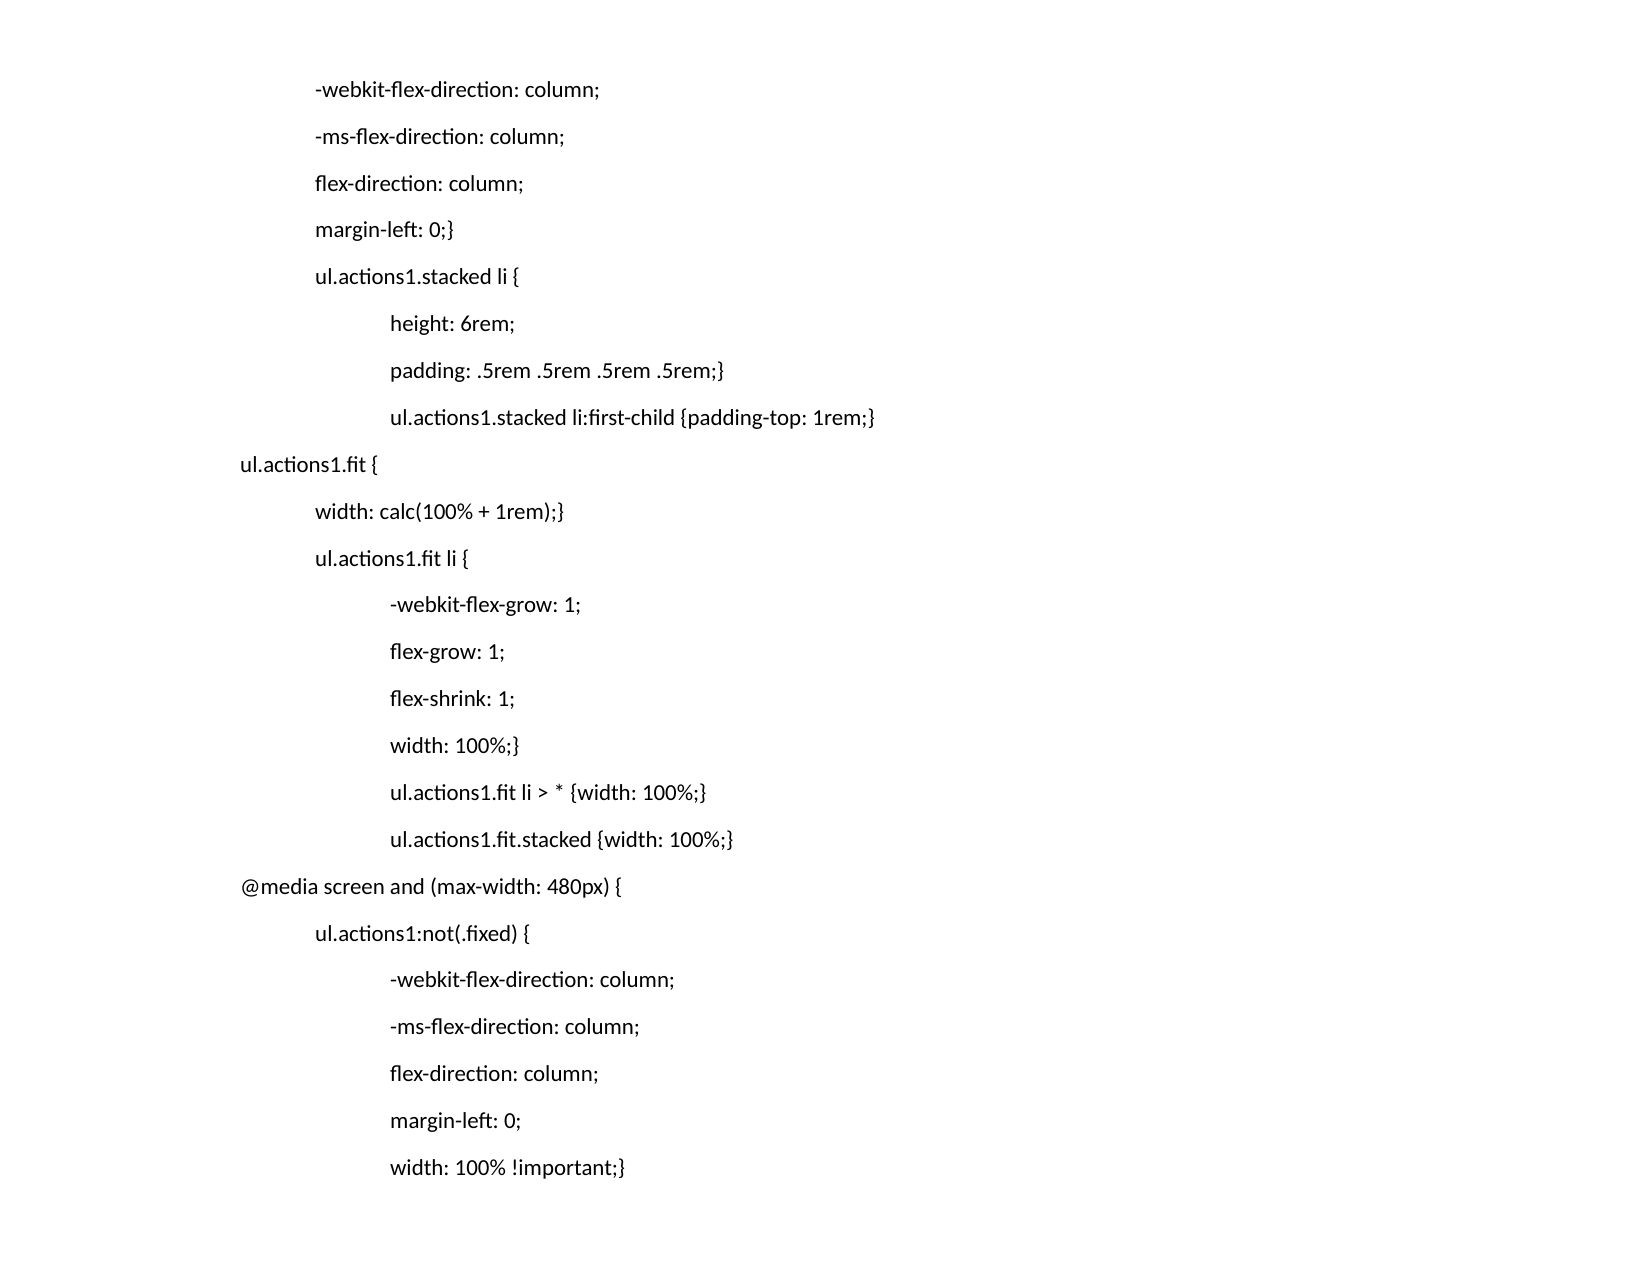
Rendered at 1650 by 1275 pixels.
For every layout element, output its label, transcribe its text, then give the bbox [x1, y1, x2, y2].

text flex-grow: 1; [90, 637, 1575, 666]
text ul.actions1:not(.fixed) { [90, 919, 1575, 947]
text flex-shrink: 1; [90, 684, 1575, 712]
text width: 100%;} [90, 731, 1575, 759]
text ul.actions1.fit { [90, 450, 1575, 478]
text width: calc(100% + 1rem);} [90, 497, 1575, 525]
text width: 100% !important;} [90, 1153, 1575, 1181]
text margin-left: 0; [90, 1106, 1575, 1134]
text ul.actions1.stacked li:first-child {padding-top: 1rem;} [90, 403, 1575, 431]
text -ms-flex-direction: column; [90, 1012, 1575, 1041]
text flex-direction: column; [90, 169, 1575, 197]
text padding: .5rem .5rem .5rem .5rem;} [90, 356, 1575, 384]
text -webkit-flex-grow: 1; [90, 591, 1575, 619]
text -webkit-flex-direction: column; [90, 75, 1575, 103]
text @media screen and (max-width: 480px) { [90, 872, 1575, 900]
text ul.actions1.fit.stacked {width: 100%;} [90, 825, 1575, 853]
text height: 6rem; [90, 309, 1575, 337]
text ul.actions1.fit li { [90, 544, 1575, 572]
text margin-left: 0;} [90, 216, 1575, 244]
text ul.actions1.fit li > * {width: 100%;} [90, 778, 1575, 806]
text ul.actions1.stacked li { [90, 262, 1575, 291]
text flex-direction: column; [90, 1059, 1575, 1087]
text -webkit-flex-direction: column; [90, 966, 1575, 994]
text -ms-flex-direction: column; [90, 122, 1575, 150]
